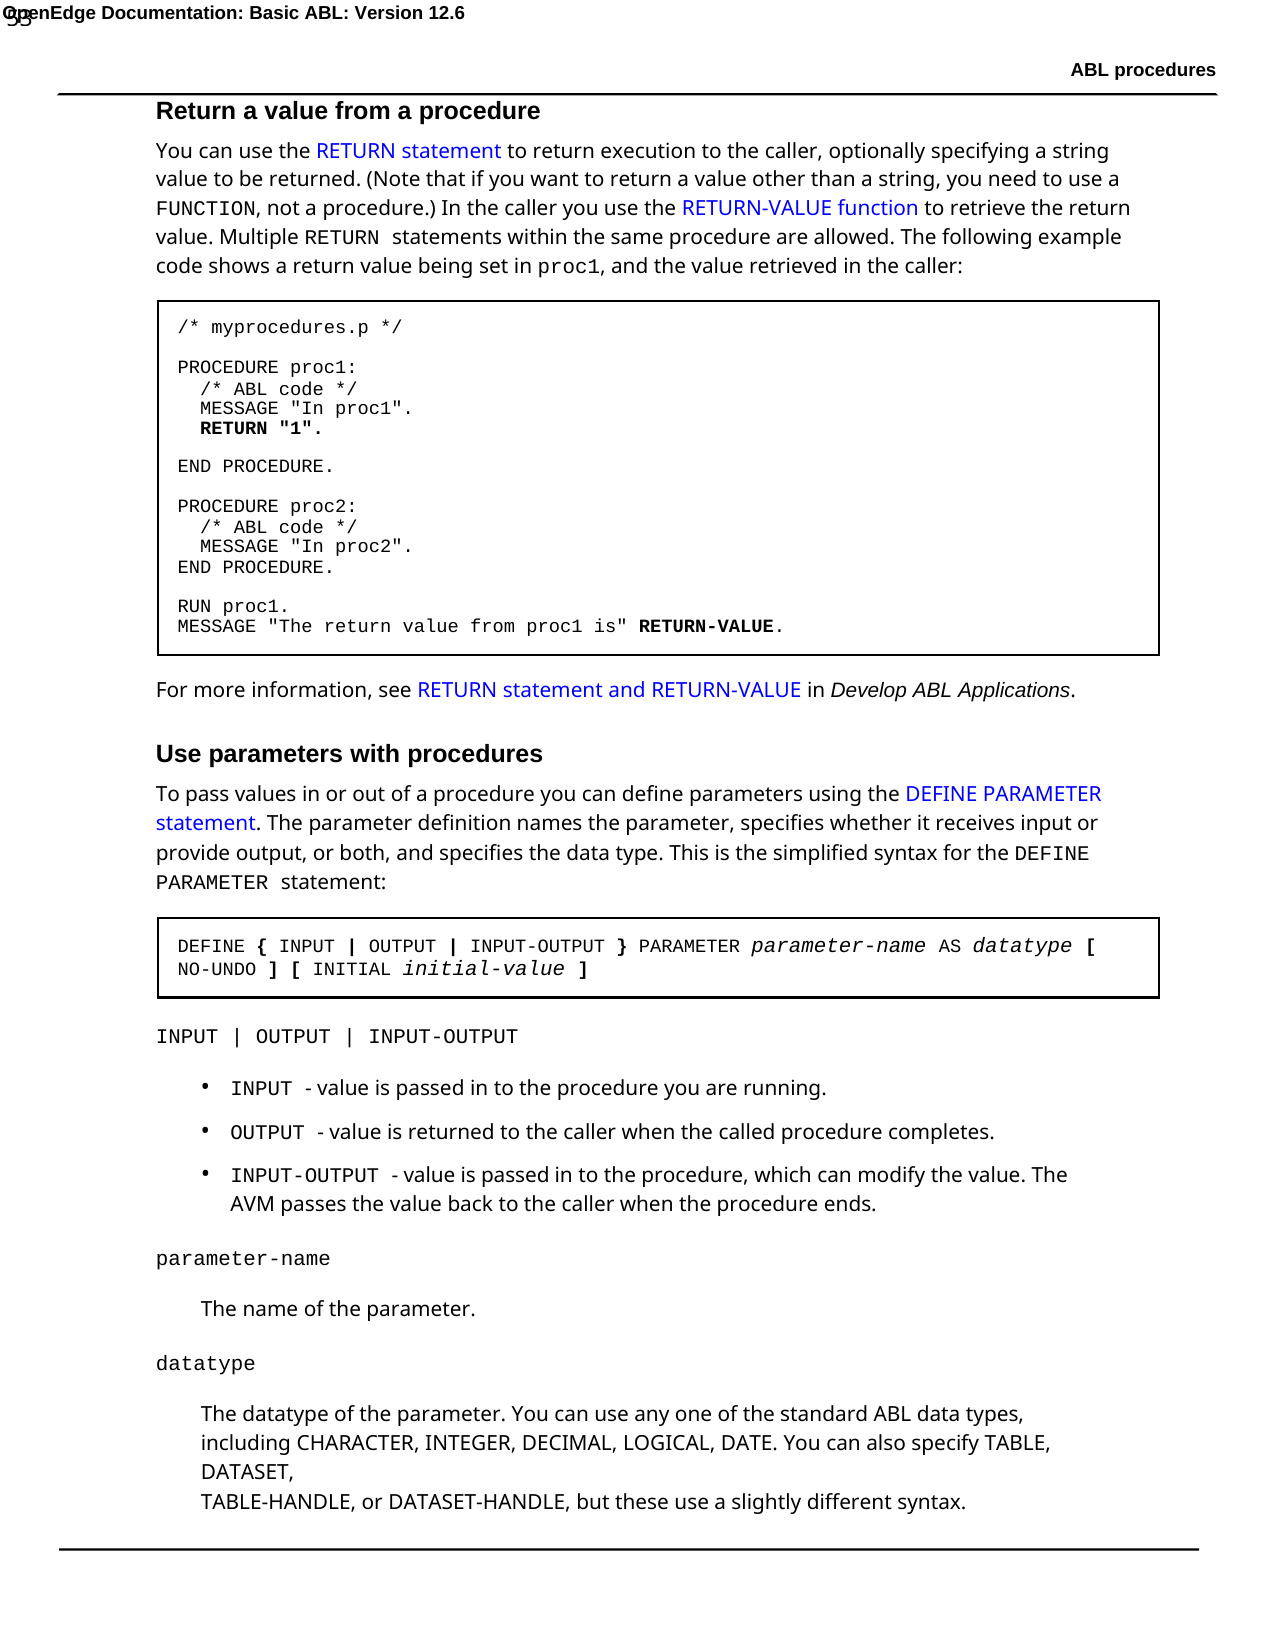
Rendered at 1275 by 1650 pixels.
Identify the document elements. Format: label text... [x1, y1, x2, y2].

text The name of the parameter. [201, 1294, 1229, 1322]
text To pass values in or out of a procedure you can define parameters using the DEFINE PARAMETER statement. The parameter definition names the parameter, specifies whether it receives input or provide output, or both, and specifies the data type. This is the simplified syntax for the DEFINE PARAMETER statement: [156, 779, 1158, 896]
text TABLE-HANDLE, or DATASET-HANDLE, but these use a slightly different syntax. [201, 1487, 1229, 1515]
text parameter-name [156, 1248, 1229, 1271]
text The datatype of the parameter. You can use any one of the standard ABL data types, including CHARACTER, INTEGER, DECIMAL, LOGICAL, DATE. You can also specify TABLE, DATASET, [201, 1399, 1086, 1486]
list INPUT - value is passed in to the procedure you are running. [200, 1069, 1229, 1103]
text You can use the RETURN statement to return execution to the caller, optionally specifying a string value to be returned. (Note that if you want to return a value other than a string, you need to use a FUNCTION, not a procedure.) In the caller you use the RETURN-VALUE function to retrieve the return value. Multiple RETURN statements within the same procedure are allowed. The following example code shows a return value being set in proc1, and the value retrieved in the caller: [156, 136, 1158, 279]
text For more information, see RETURN statement and RETURN-VALUE in Develop ABL Applications. [156, 676, 1229, 704]
text ABL procedures [46, 59, 1216, 80]
text datatype [156, 1353, 1229, 1376]
list INPUT-OUTPUT - value is passed in to the procedure, which can modify the value. The AVM passes the value back to the caller when the procedure ends. [201, 1156, 1080, 1217]
subtitle Use parameters with procedures [156, 739, 1229, 767]
text INPUT | OUTPUT | INPUT-OUTPUT [156, 1026, 1229, 1049]
list OUTPUT - value is returned to the caller when the called procedure completes. [200, 1112, 1229, 1147]
table_header /* myprocedures.p */ PROCEDURE proc1: /* ABL code */ MESSAGE "In proc1". RETURN "1". END PROCEDURE. PROCEDURE proc2: /* ABL code */ MESSAGE "In proc2". END PROCEDURE. RUN proc1. MESSAGE "The return value from proc1 is" RETURN-VALUE. [159, 302, 1158, 654]
table_header DEFINE { INPUT | OUTPUT | INPUT-OUTPUT } PARAMETER parameter-name AS datatype [ NO-UNDO ] [ INITIAL initial-value ] [159, 919, 1158, 996]
subtitle Return a value from a procedure [156, 96, 1229, 124]
